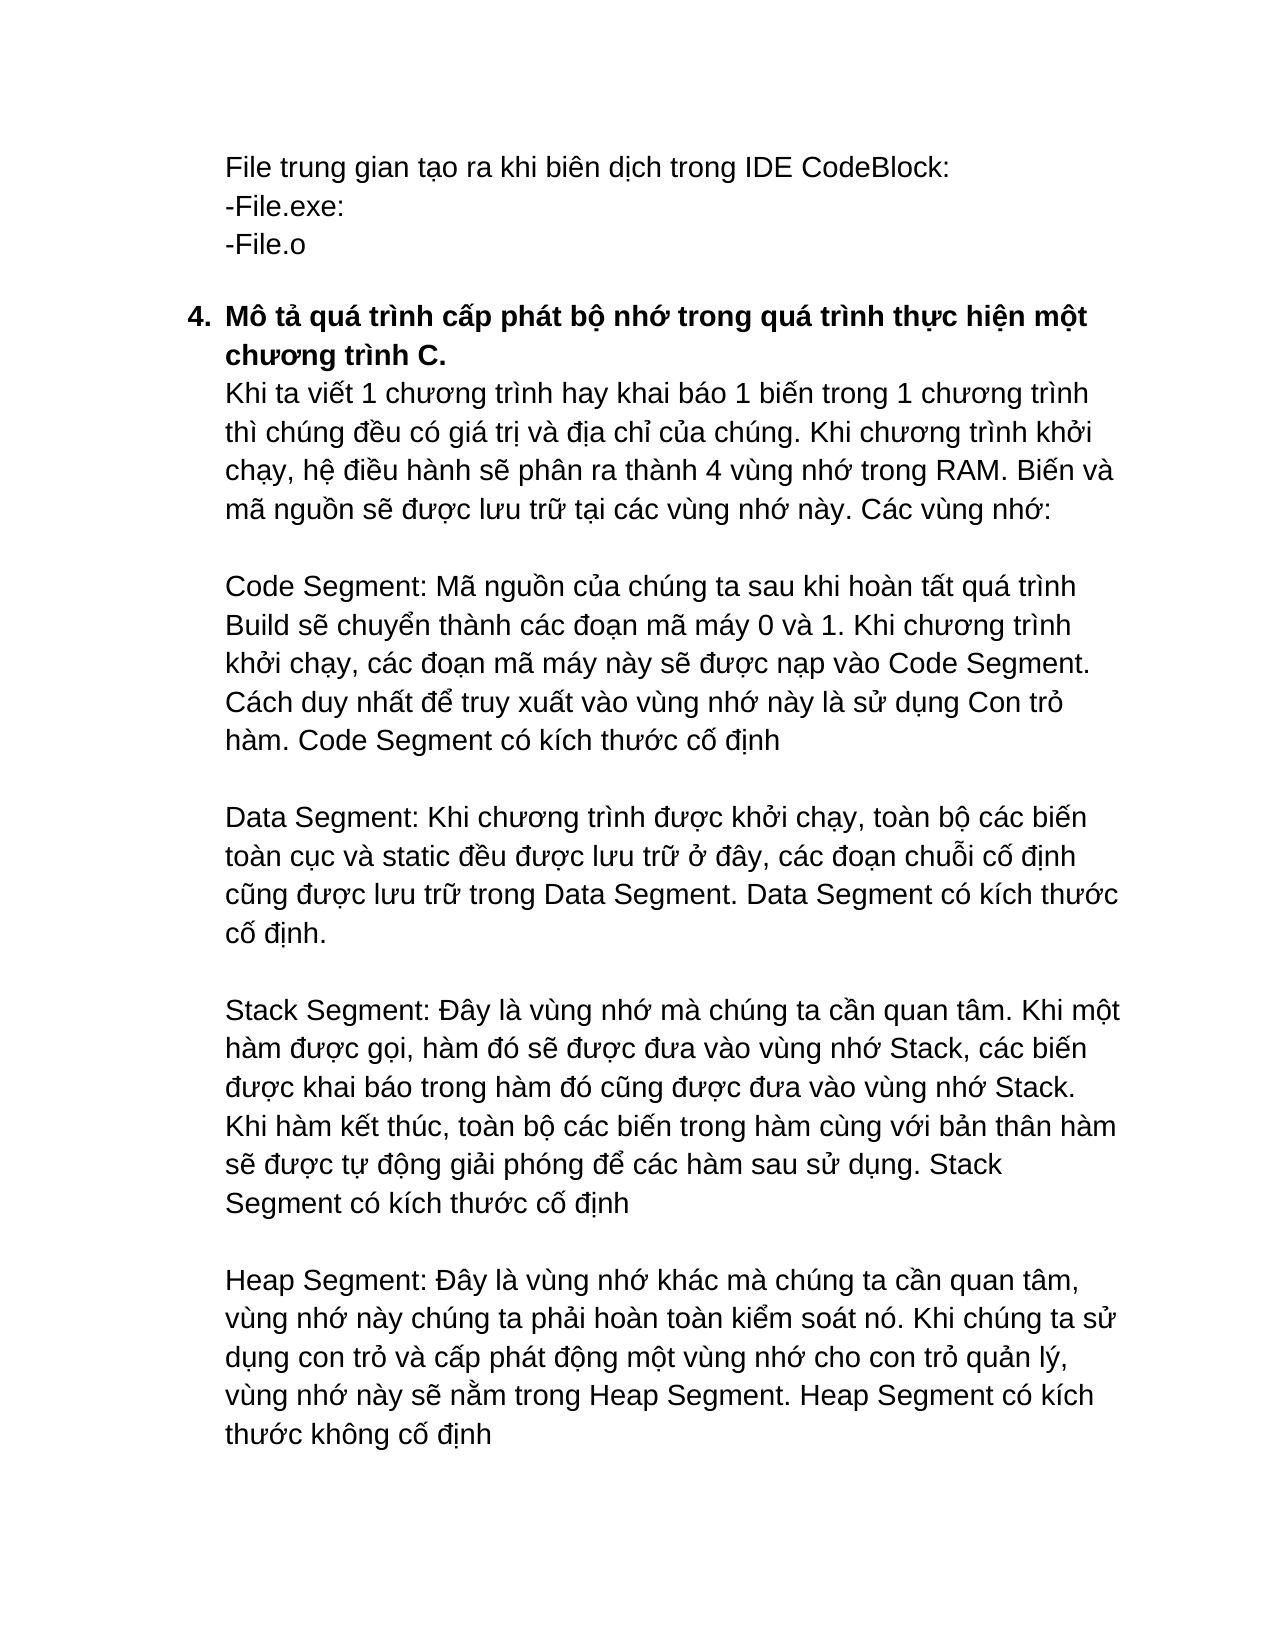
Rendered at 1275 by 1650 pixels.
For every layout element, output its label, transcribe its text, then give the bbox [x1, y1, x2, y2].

text Data Segment: Khi chương trình được khởi chạy, toàn bộ các biến toàn cục và static đều được lưu trữ ở đây, các đoạn chuỗi cố định cũng được lưu trữ trong Data Segment. Data Segment có kích thước cố định. [225, 800, 1125, 949]
text -File.exe: [225, 188, 1125, 222]
text File trung gian tạo ra khi biên dịch trong IDE CodeBlock: [225, 150, 1125, 183]
text -File.o [225, 227, 1125, 261]
text Khi ta viết 1 chương trình hay khai báo 1 biến trong 1 chương trình thì chúng đều có giá trị và địa chỉ của chúng. Khi chương trình khởi chạy, hệ điều hành sẽ phân ra thành 4 vùng nhớ trong RAM. Biến và mã nguồn sẽ được lưu trữ tại các vùng nhớ này. Các vùng nhớ: [225, 376, 1125, 525]
text Heap Segment: Đây là vùng nhớ khác mà chúng ta cần quan tâm, vùng nhớ này chúng ta phải hoàn toàn kiểm soát nó. Khi chúng ta sử dụng con trỏ và cấp phát động một vùng nhớ cho con trỏ quản lý, vùng nhớ này sẽ nằm trong Heap Segment. Heap Segment có kích thước không cố định [225, 1263, 1125, 1450]
text Code Segment: Mã nguồn của chúng ta sau khi hoàn tất quá trình Build sẽ chuyển thành các đoạn mã máy 0 và 1. Khi chương trình khởi chạy, các đoạn mã máy này sẽ được nạp vào Code Segment. Cách duy nhất để truy xuất vào vùng nhớ này là sử dụng Con trỏ hàm. Code Segment có kích thước cố định [225, 569, 1125, 757]
text Stack Segment: Đây là vùng nhớ mà chúng ta cần quan tâm. Khi một hàm được gọi, hàm đó sẽ được đưa vào vùng nhớ Stack, các biến được khai báo trong hàm đó cũng được đưa vào vùng nhớ Stack. Khi hàm kết thúc, toàn bộ các biến trong hàm cùng với bản thân hàm sẽ được tự động giải phóng để các hàm sau sử dụng. Stack Segment có kích thước cố định [225, 993, 1125, 1219]
list Mô tả quá trình cấp phát bộ nhớ trong quá trình thực hiện một chương trình C. [187, 299, 1125, 371]
